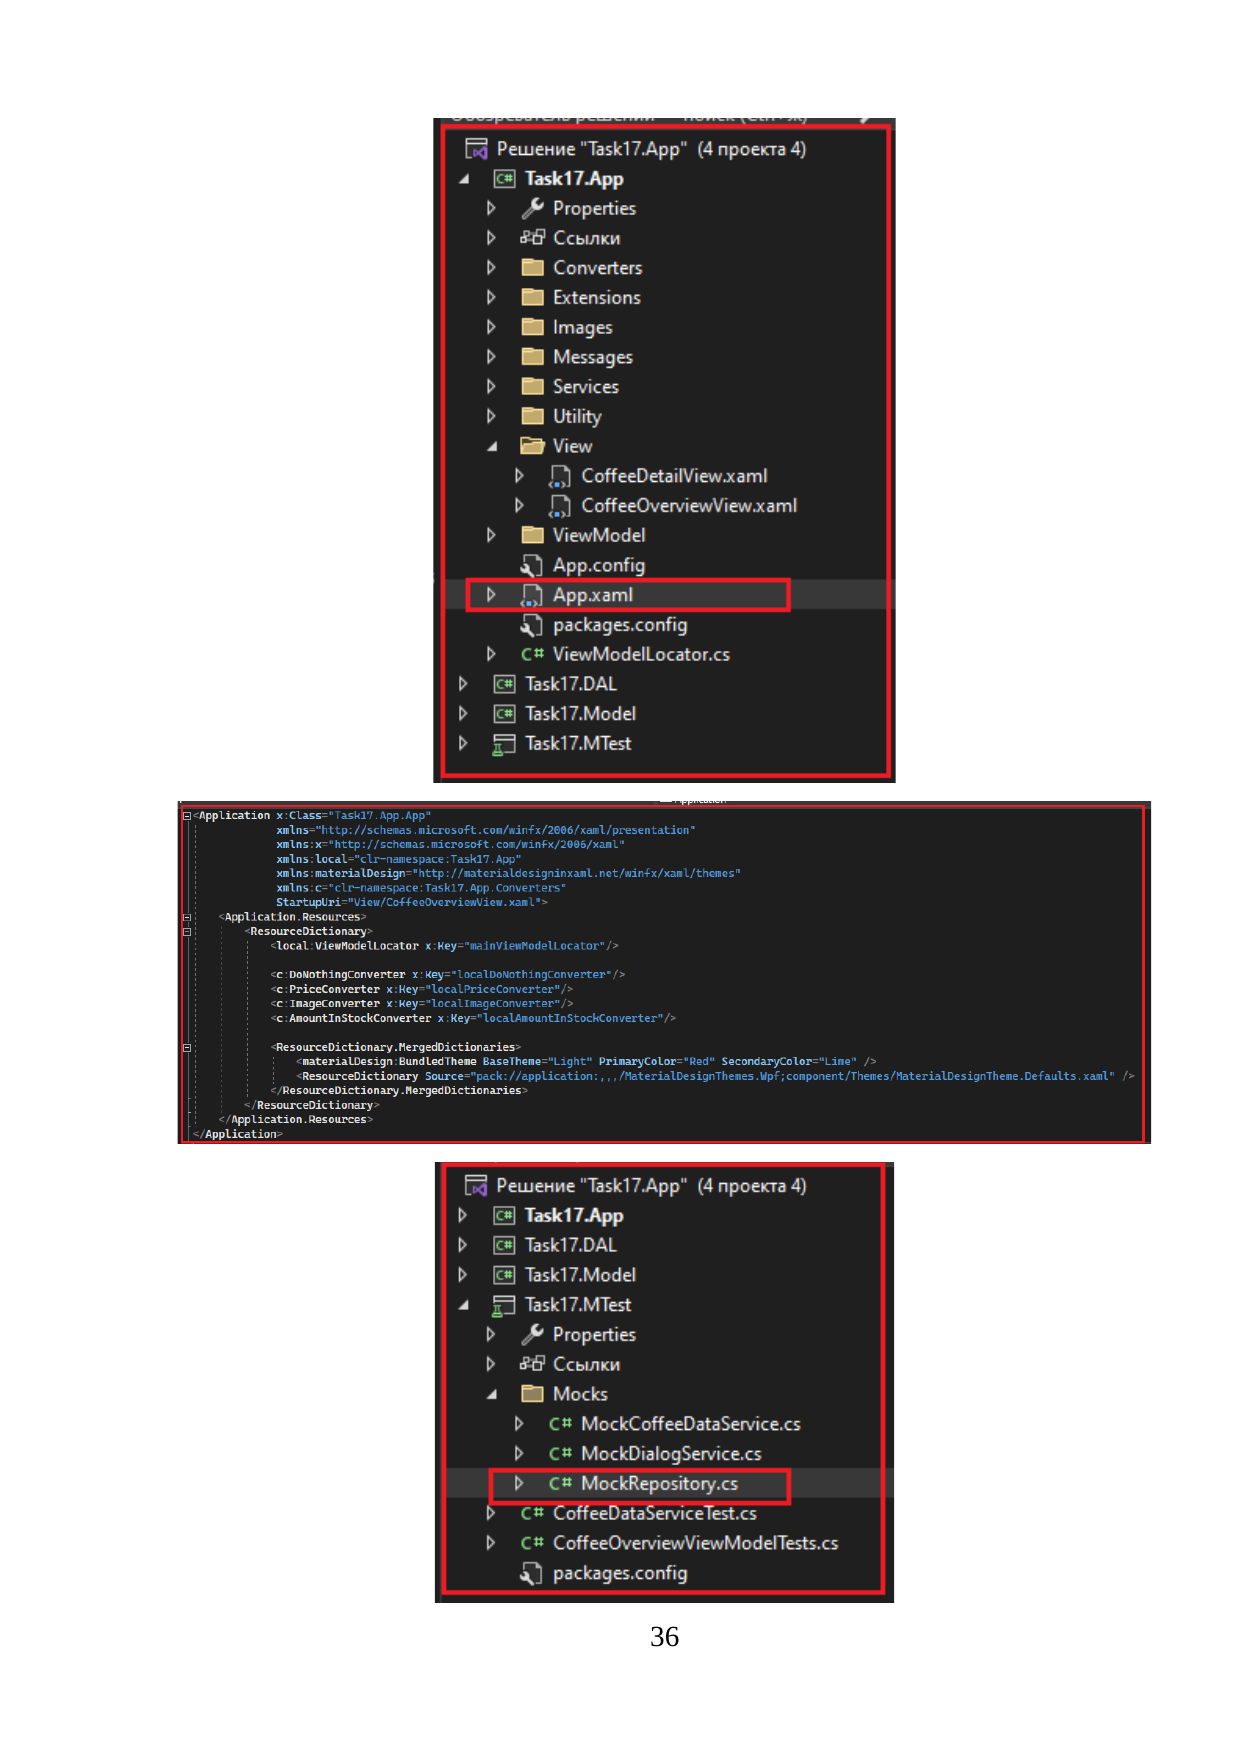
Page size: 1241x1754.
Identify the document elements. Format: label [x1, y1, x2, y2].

picture [434, 1162, 895, 1603]
picture [433, 118, 896, 783]
picture [177, 801, 1152, 1144]
